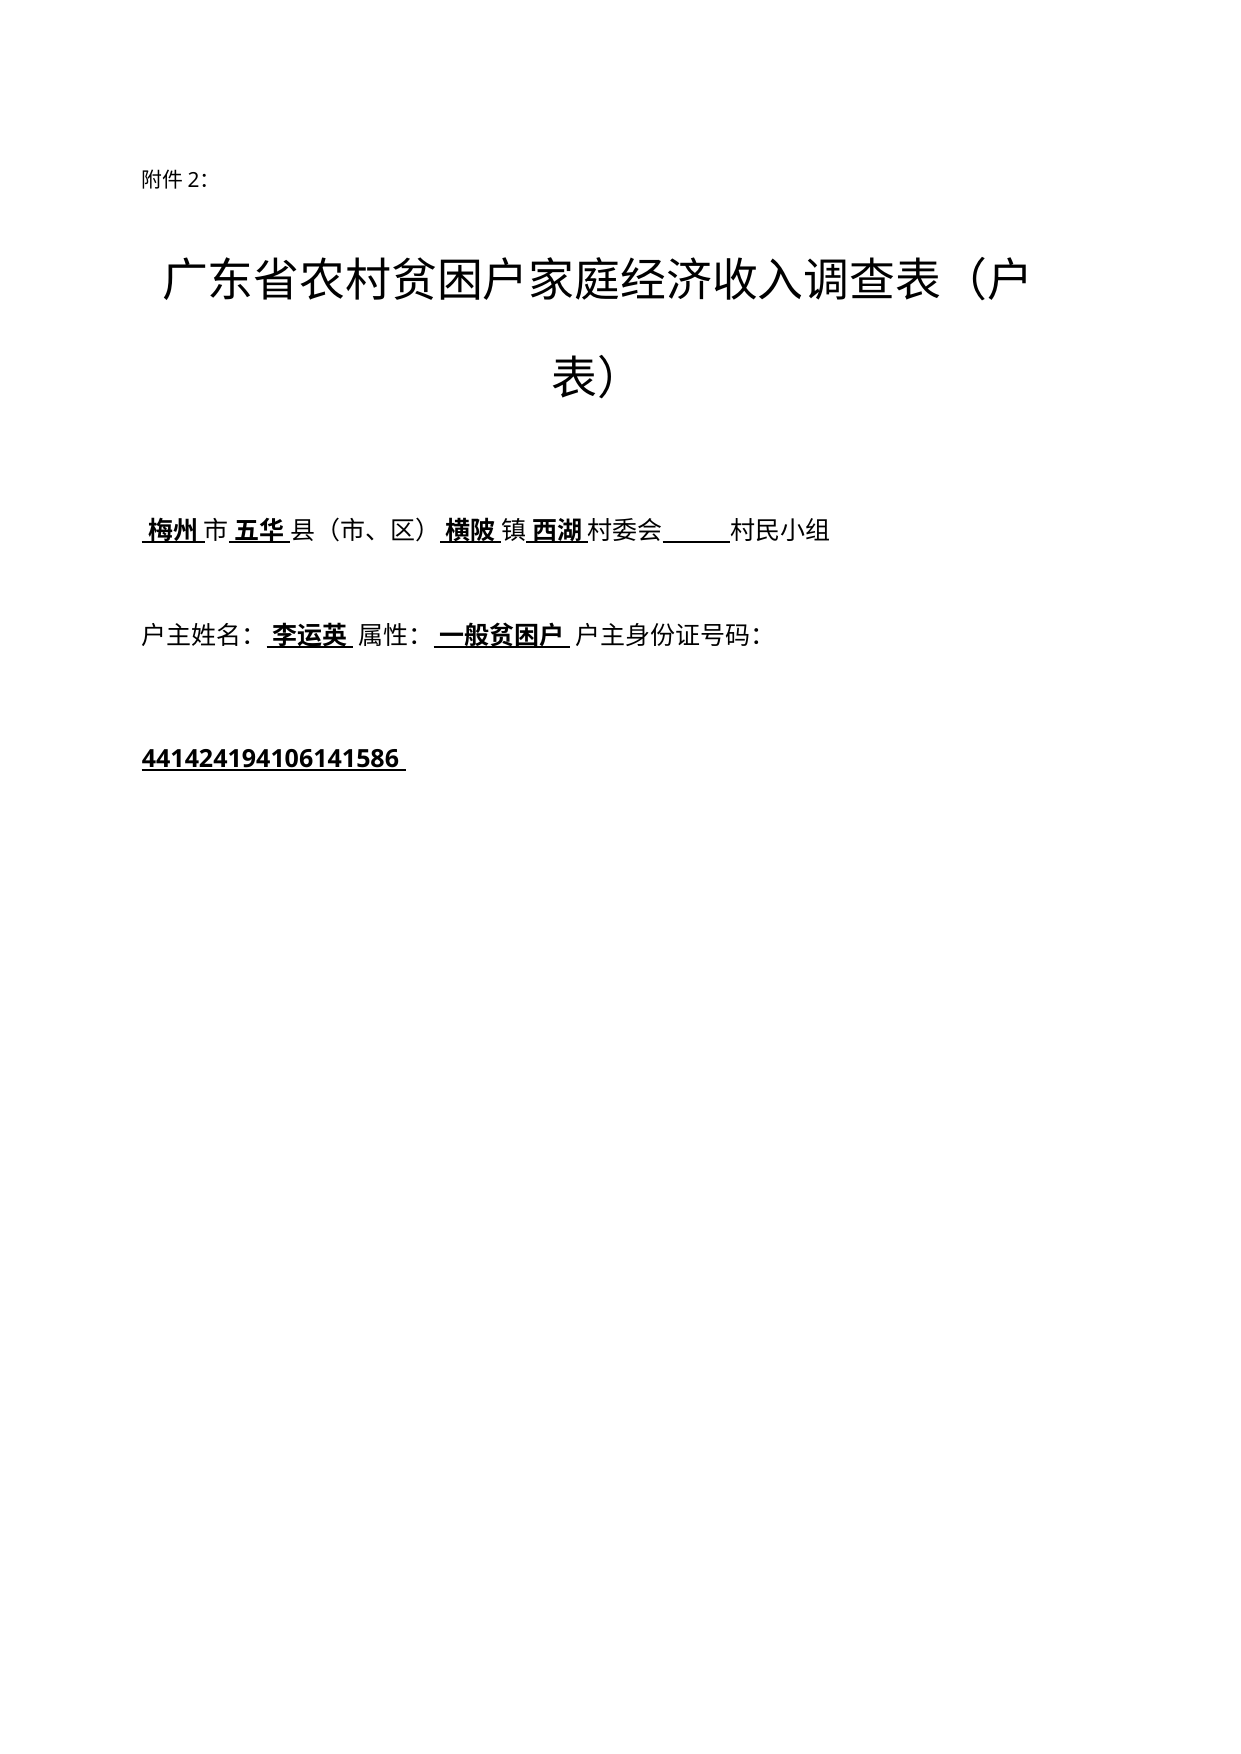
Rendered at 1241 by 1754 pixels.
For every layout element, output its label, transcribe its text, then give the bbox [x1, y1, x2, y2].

text 户主姓名： 李运英 属性： 一般贫困户 户主身份证号码：441424194106141586 [142, 601, 1013, 790]
text 梅州 市 五华 县（市、区） 横陂 镇 西湖 村委会 村民小组 [142, 496, 1013, 561]
text 附件2： [142, 162, 1053, 194]
text 广东省农村贫困户家庭经济收入调查表（户表） [142, 228, 1053, 423]
